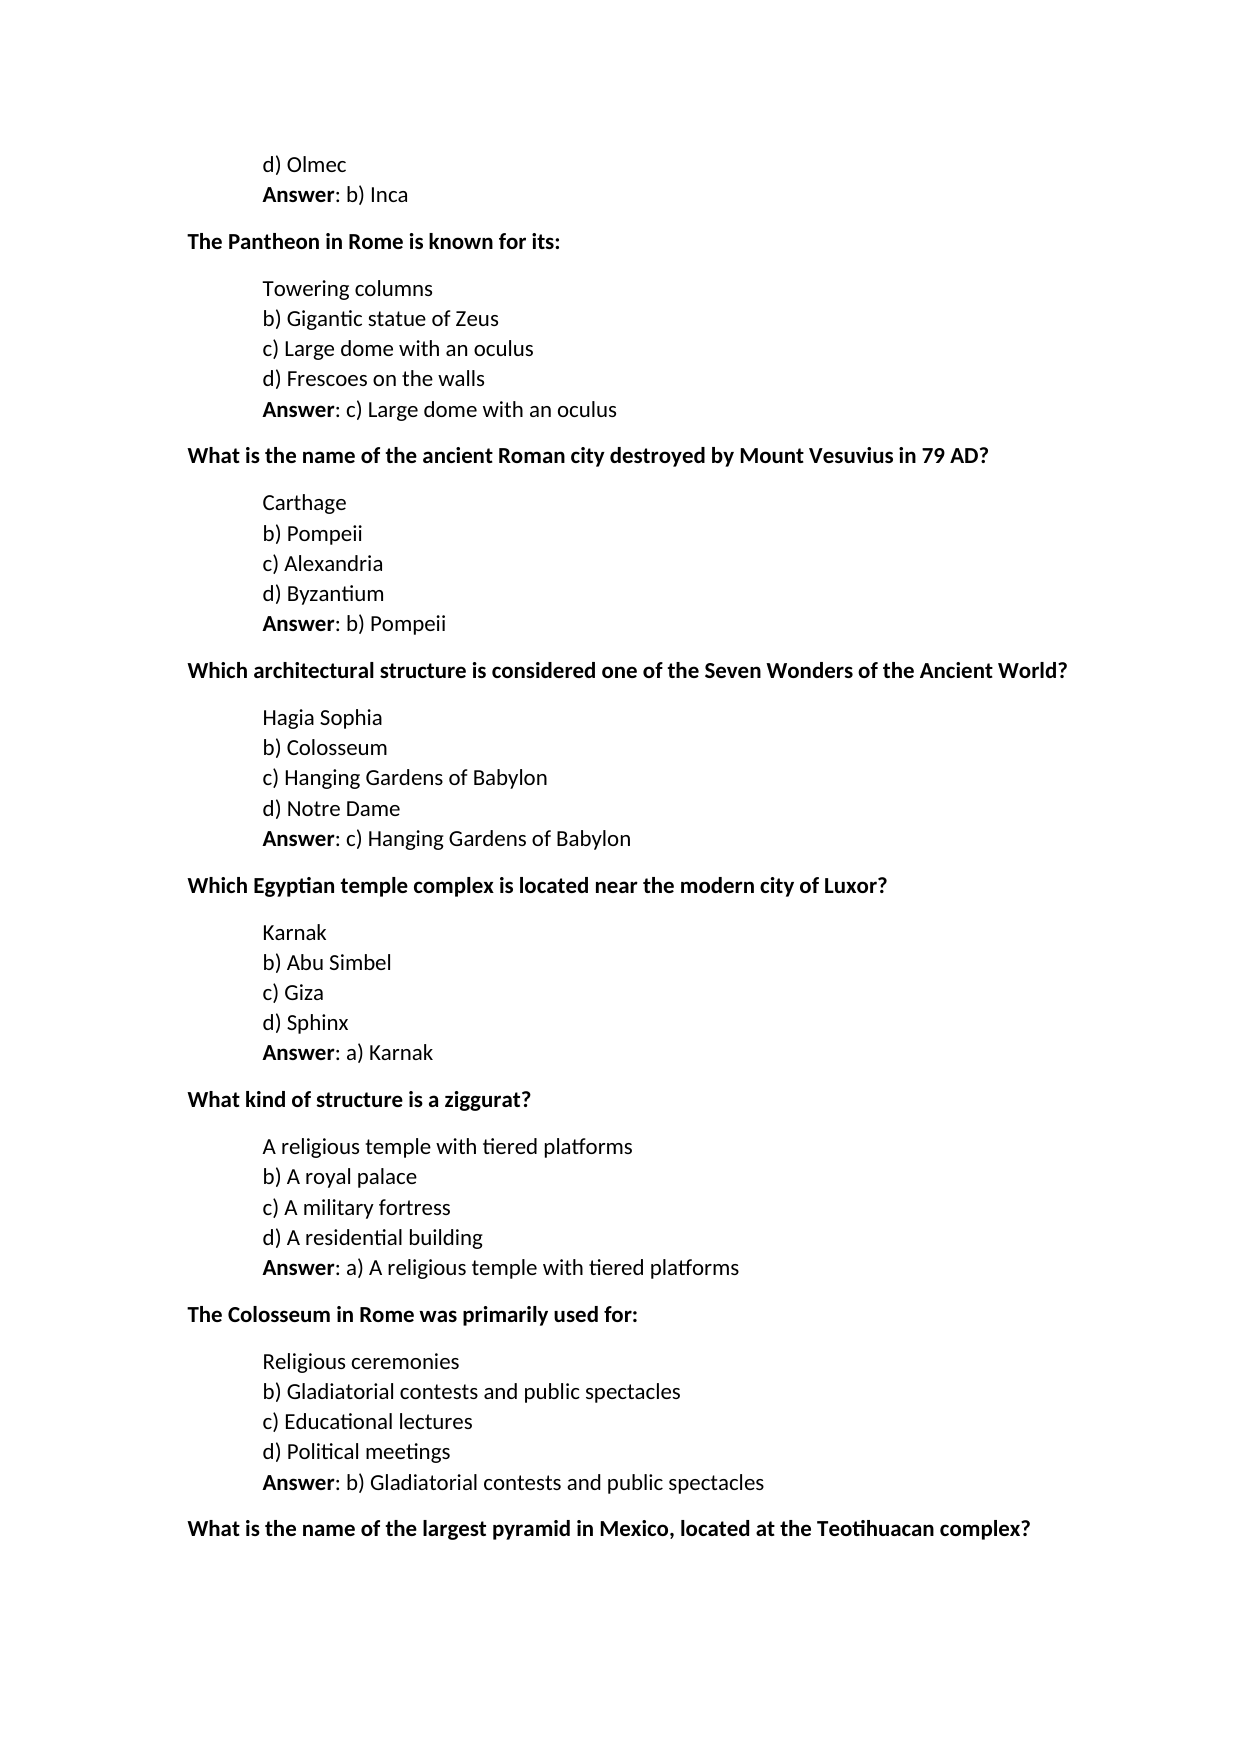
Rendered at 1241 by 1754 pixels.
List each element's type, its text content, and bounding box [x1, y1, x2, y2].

text Hagia Sophia b) Colosseum c) Hanging Gardens of Babylon d) Notre Dame Answer: c) Hanging Gardens of Babylon [262, 703, 1090, 852]
text Which Egyptian temple complex is located near the modern city of Luxor? [187, 871, 1090, 899]
text Towering columns b) Gigantic statue of Zeus c) Large dome with an oculus d) Frescoes on the walls Answer: c) Large dome with an oculus [262, 274, 1090, 423]
text What is the name of the largest pyramid in Mexico, located at the Teotihuacan complex? [187, 1514, 1090, 1543]
text Religious ceremonies b) Gladiatorial contests and public spectacles c) Educational lectures d) Political meetings Answer: b) Gladiatorial contests and public spectacles [262, 1347, 1090, 1496]
text A religious temple with tiered platforms b) A royal palace c) A military fortress d) A residential building Answer: a) A religious temple with tiered platforms [262, 1132, 1090, 1281]
text What kind of structure is a ziggurat? [187, 1085, 1090, 1113]
text The Pantheon in Rome is known for its: [187, 227, 1090, 255]
text What is the name of the ancient Roman city destroyed by Mount Vesuvius in 79 AD? [187, 442, 1090, 470]
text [262, 150, 1090, 208]
text Which architectural structure is considered one of the Seven Wonders of the Ancient World? [187, 656, 1090, 684]
text Karnak b) Abu Simbel c) Giza d) Sphinx Answer: a) Karnak [262, 918, 1090, 1067]
text The Colosseum in Rome was primarily used for: [187, 1300, 1090, 1328]
text Carthage b) Pompeii c) Alexandria d) Byzantium Answer: b) Pompeii [262, 488, 1090, 637]
